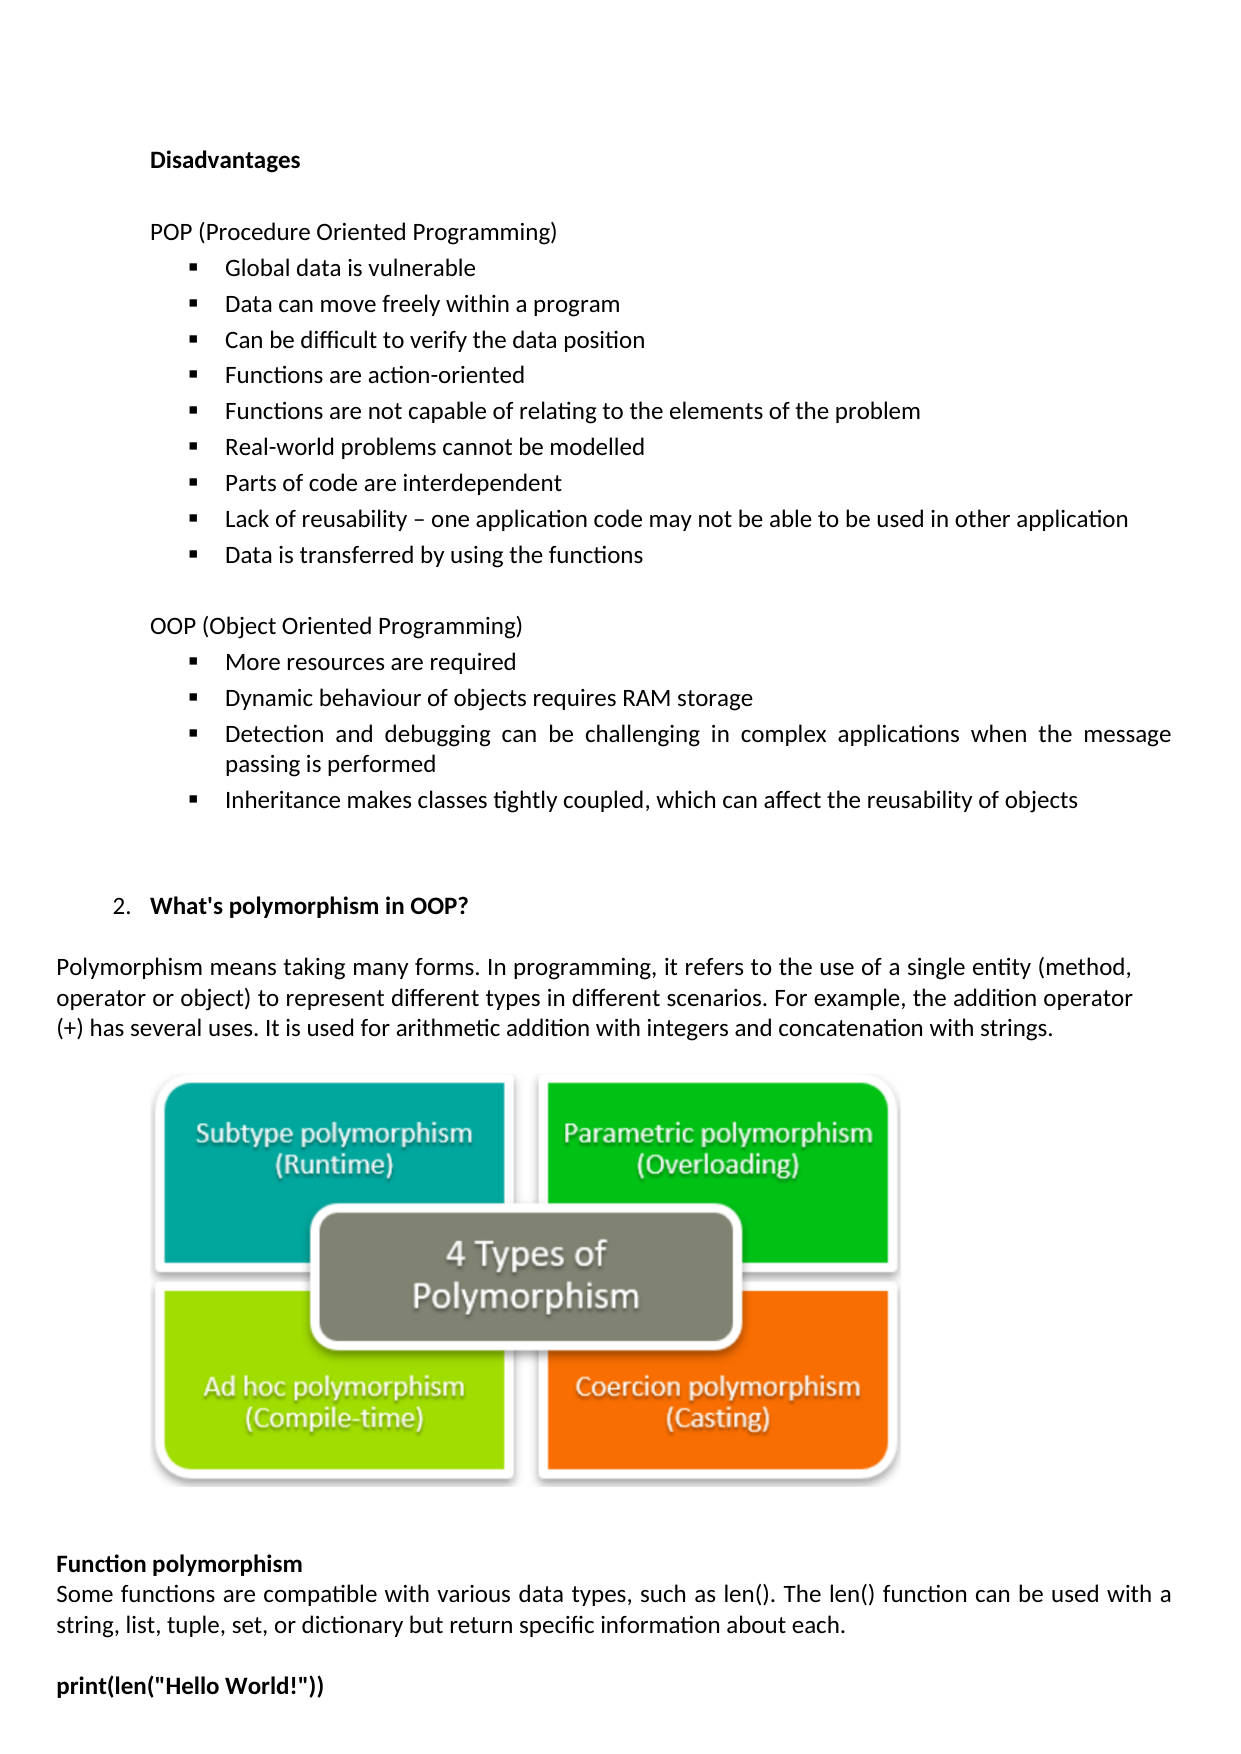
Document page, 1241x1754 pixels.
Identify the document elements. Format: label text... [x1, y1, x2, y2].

list More resources are required [187, 646, 1173, 677]
text Function polymorphism [56, 1548, 1173, 1578]
list Real-world problems cannot be modelled [187, 431, 1173, 462]
list Data can move freely within a program [187, 288, 1173, 318]
picture [150, 1073, 902, 1487]
list Inheritance makes classes tightly coupled, which can affect the reusability of objects [187, 784, 1173, 815]
list Global data is vulnerable [187, 252, 1173, 283]
text POP (Procedure Oriented Programming) [150, 216, 1173, 247]
list Detection and debugging can be challenging in complex applications when the message passing is performed [187, 718, 1173, 779]
list Dynamic behaviour of objects requires RAM storage [187, 682, 1173, 713]
list Functions are action-oriented [187, 359, 1173, 390]
list Data is transferred by using the functions [187, 539, 1173, 569]
text Polymorphism means taking many forms. In programming, it refers to the use of a single entity (method, operator or object) to represent different types in different scenarios. For example, the addition operator (+) has several uses. It is used for arithmetic addition with integers and concatenation with strings. [56, 951, 1134, 1043]
text print(len("Hello World!")) [56, 1670, 1173, 1701]
list What's polymorphism in OOP? [112, 890, 1173, 921]
text Some functions are compatible with various data types, such as len(). The len() function can be used with a string, list, tuple, set, or dictionary but return specific information about each. [56, 1578, 1173, 1639]
text Disadvantages [150, 144, 1173, 175]
list Can be difficult to verify the data position [187, 324, 1173, 354]
list Lack of reusability – one application code may not be able to be used in other application [187, 503, 1173, 533]
list Functions are not capable of relating to the elements of the problem [187, 395, 1173, 426]
list Parts of code are interdependent [187, 467, 1173, 498]
text OOP (Object Oriented Programming) [150, 610, 1173, 641]
